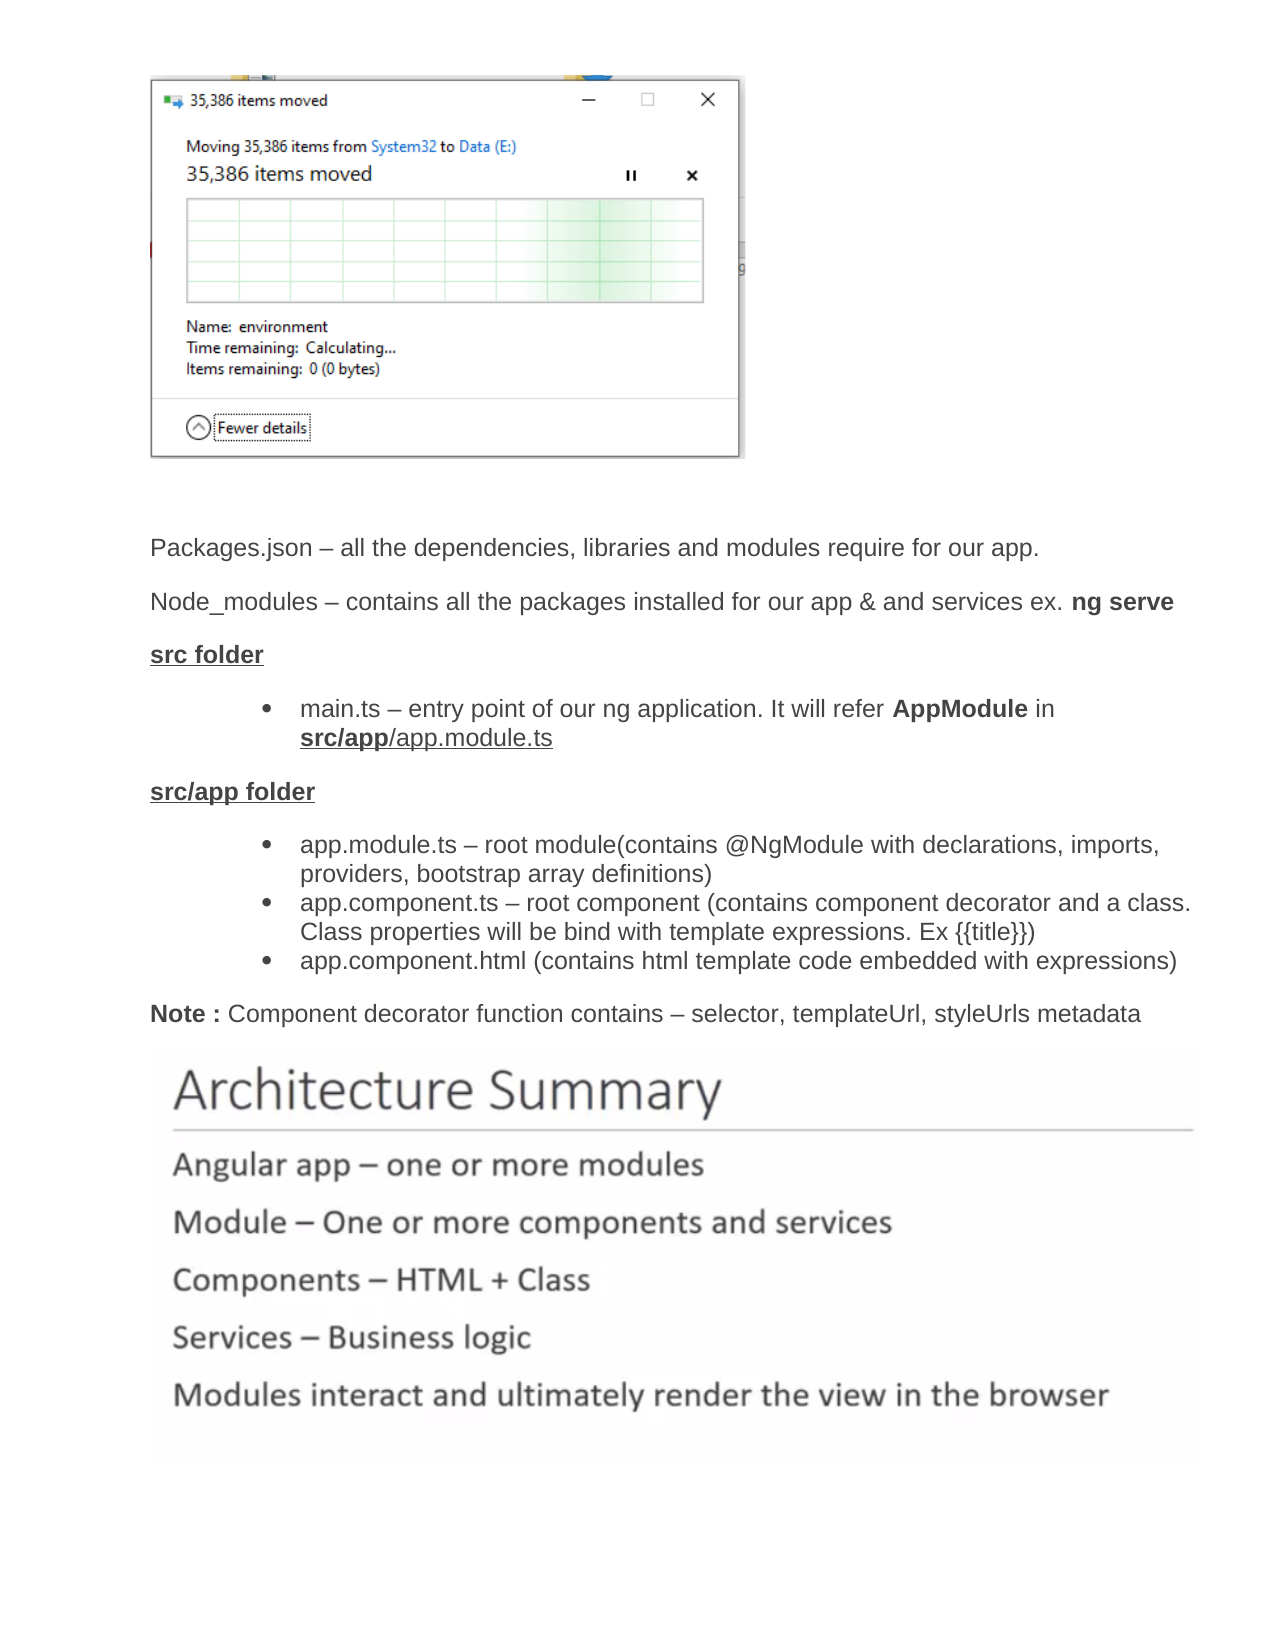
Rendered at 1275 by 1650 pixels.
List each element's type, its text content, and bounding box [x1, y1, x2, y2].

text Node_modules – contains all the packages installed for our app & and services ex. ng serve [150, 587, 1200, 615]
picture [150, 75, 746, 459]
list app.component.ts – root component (contains component decorator and a class. Class properties will be bind with template expressions. Ex {{title}}) [262, 888, 1200, 946]
list main.ts – entry point of our ng application. It will refer AppModule in src/app/app.module.ts [262, 694, 1200, 752]
text src/app folder [150, 777, 1200, 805]
text Note : Component decorator function contains – selector, templateUrl, styleUrls metadata [150, 999, 1200, 1028]
text Packages.json – all the dependencies, libraries and modules require for our app. [150, 533, 1200, 562]
text src folder [150, 640, 1200, 669]
list app.module.ts – root module(contains @NgModule with declarations, imports, providers, bootstrap array definitions) [262, 830, 1200, 888]
list app.component.html (contains html template code embedded with expressions) [262, 946, 1200, 974]
picture [150, 1053, 1200, 1460]
